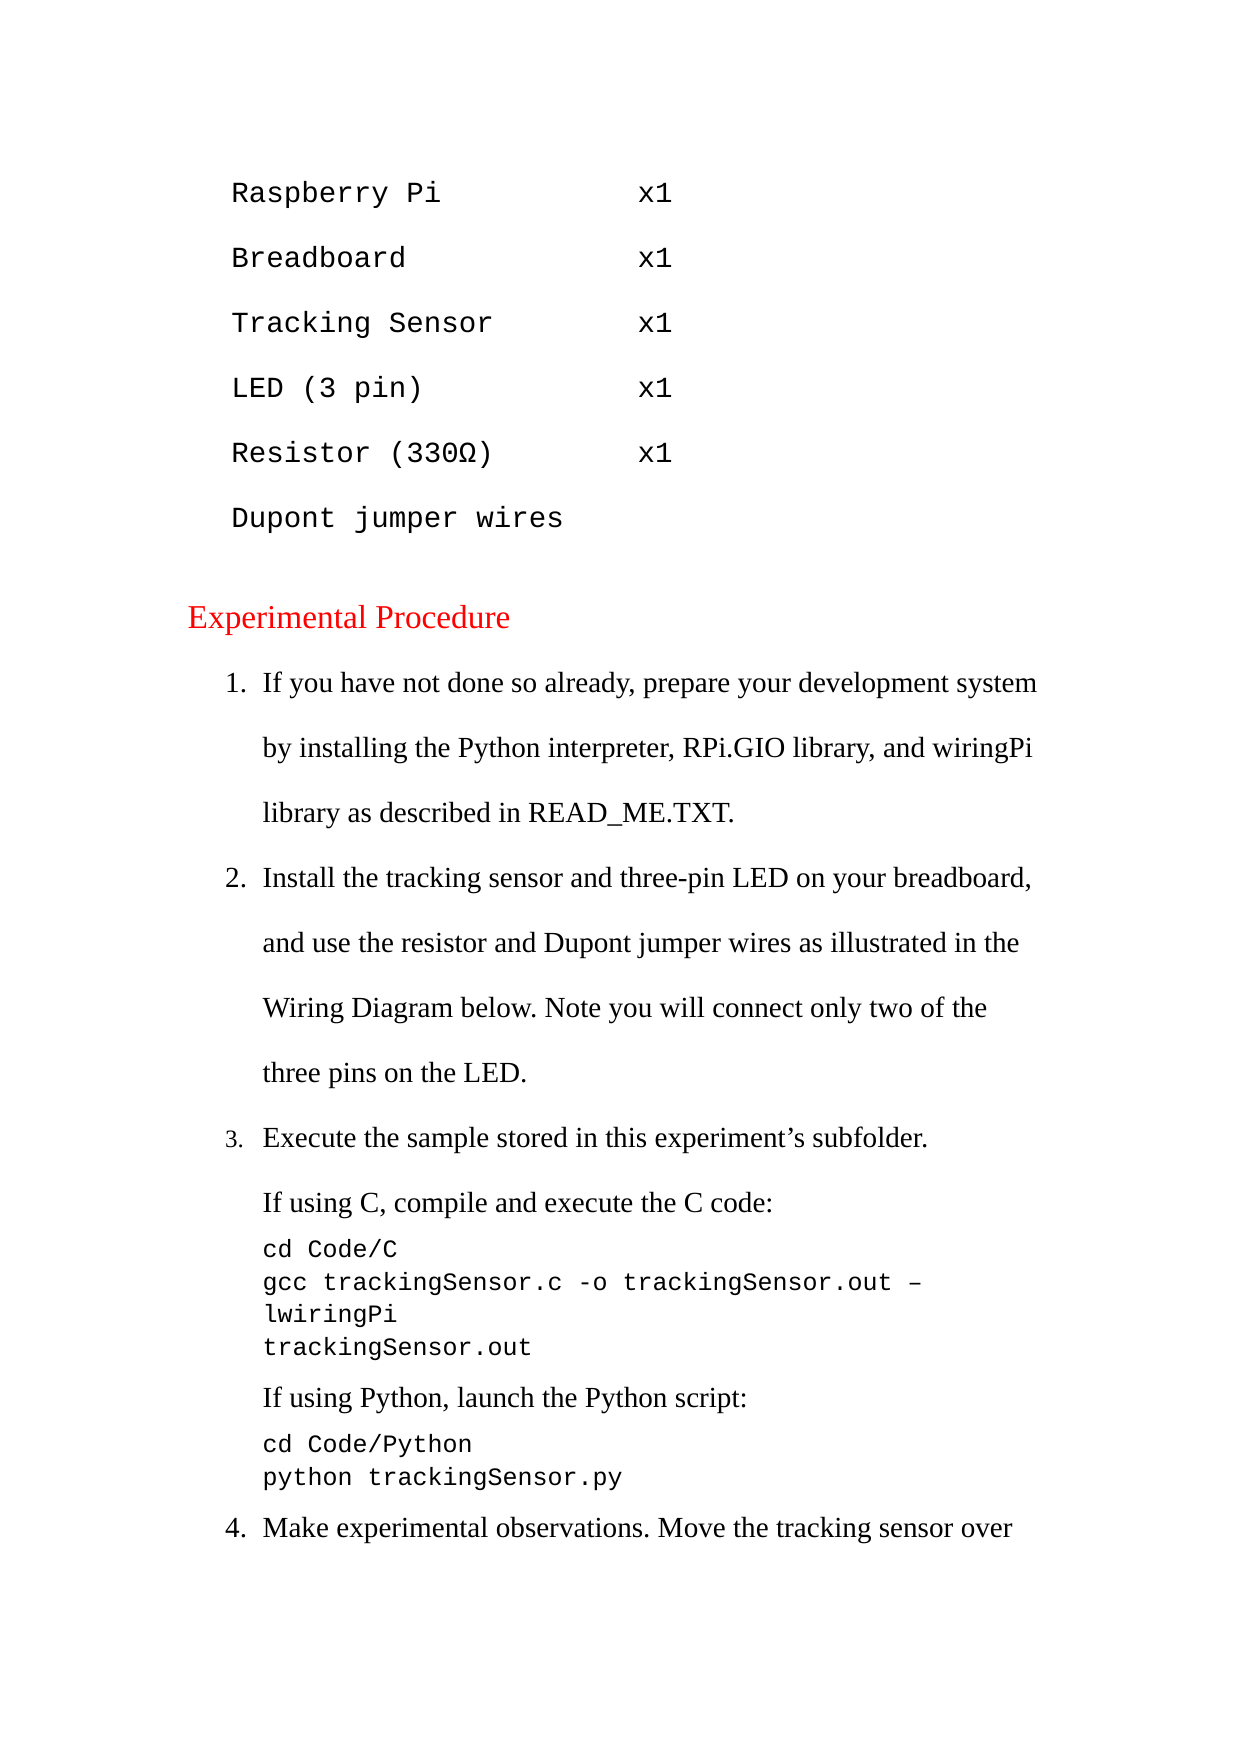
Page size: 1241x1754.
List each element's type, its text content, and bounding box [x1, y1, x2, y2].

text Dupont jumper wires [187, 487, 1053, 552]
list If you have not done so already, prepare your development system by installing the Python interpreter, RPi.GIO library, and wiringPi library as described in READ_ME.TXT. [225, 649, 1053, 844]
list Install the tracking sensor and three-pin LED on your breadboard, and use the resistor and Dupont jumper wires as illustrated in the Wiring Diagram below. Note you will connect only two of the three pins on the LED. [225, 844, 1053, 1104]
text Raspberry Pi x1 [187, 162, 1053, 227]
text Breadboard x1 [187, 227, 1053, 292]
text Resistor (330Ω) x1 [187, 422, 1053, 487]
text Tracking Sensor x1 [187, 292, 1053, 357]
text LED (3 pin) x1 [187, 357, 1053, 422]
text Experimental Procedure [187, 584, 1053, 649]
list Execute the sample stored in this experiment’s subfolder. If using C, compile and execute the C code: cd Code/C gcc trackingSensor.c -o trackingSensor.out –lwiringPi trackingSensor.out If using Python, launch the Python script: cd Code/Python python trackingSensor.py [225, 1104, 1053, 1494]
